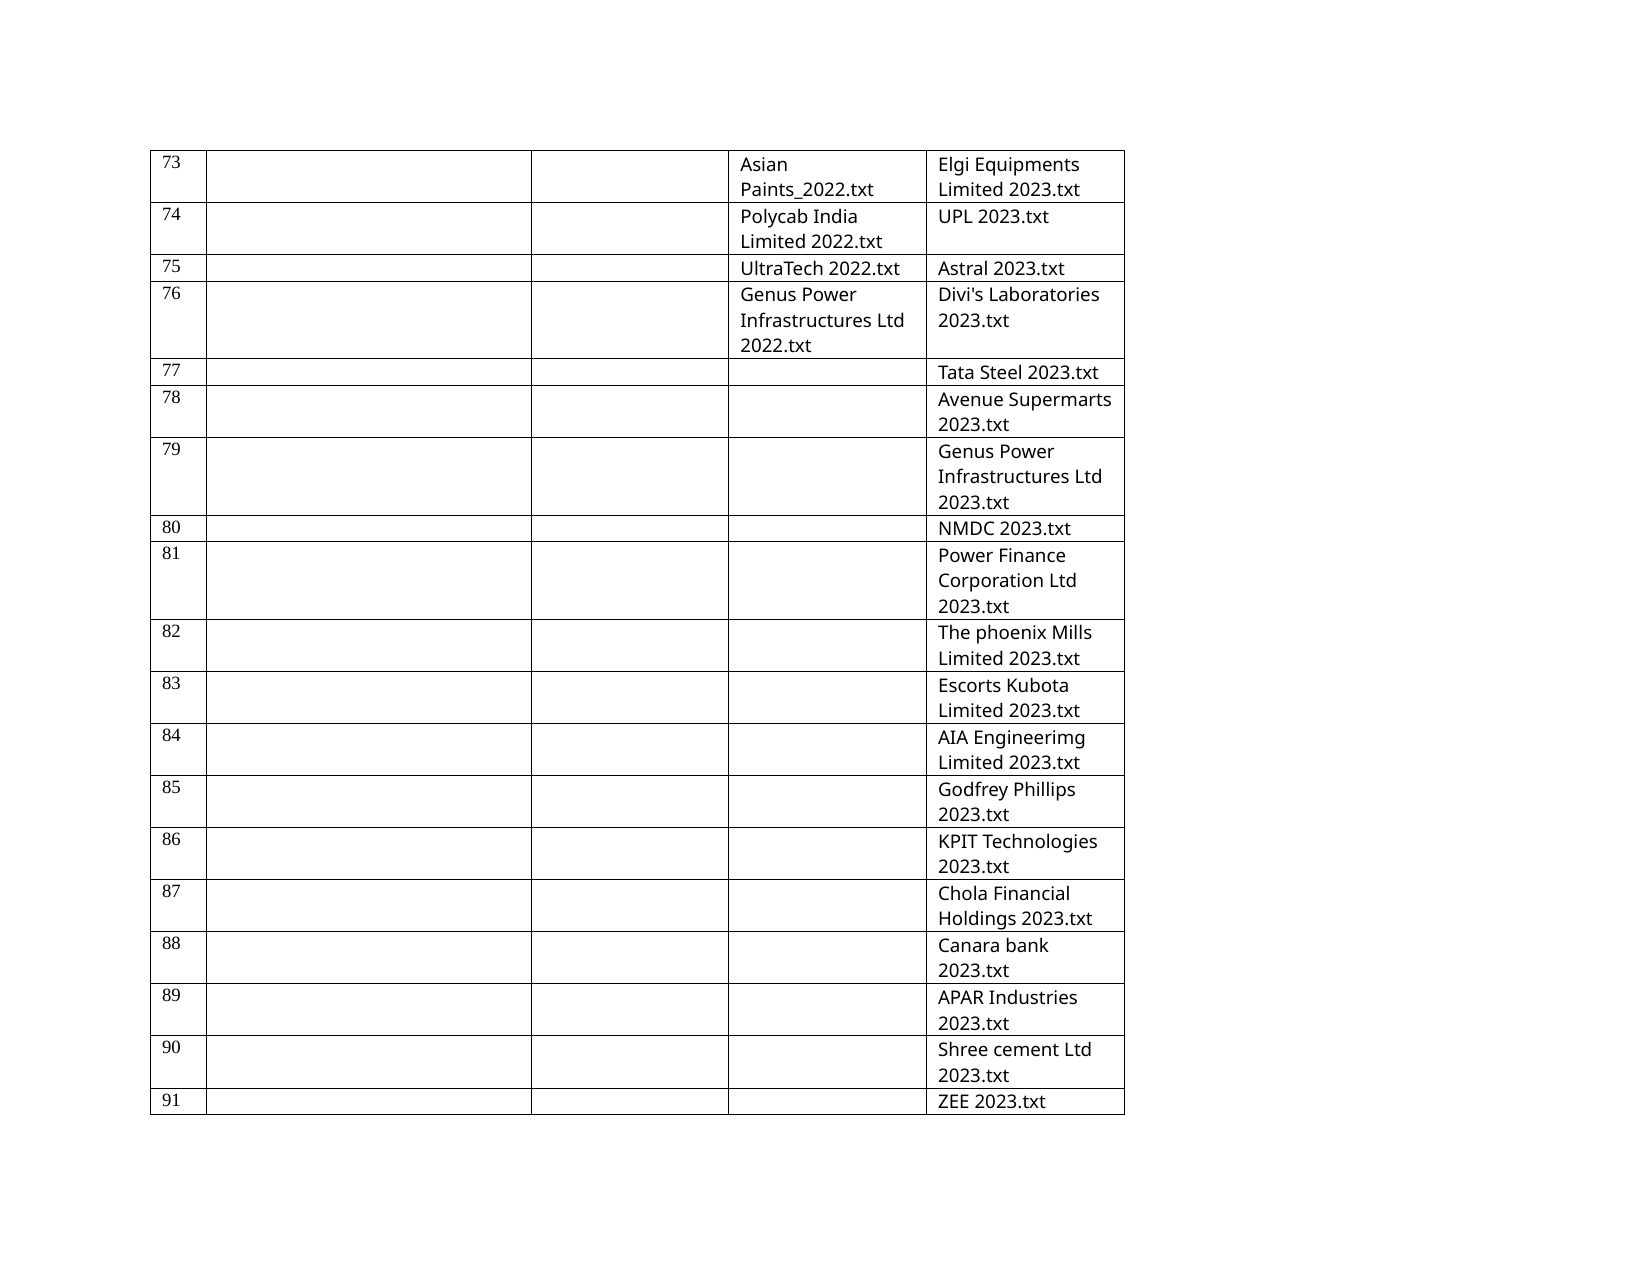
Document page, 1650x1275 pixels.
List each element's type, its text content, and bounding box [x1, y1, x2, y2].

table_cell 80 [151, 516, 206, 541]
table_cell [532, 255, 728, 281]
table_cell UPL 2023.txt [927, 203, 1124, 254]
table_cell [729, 672, 926, 723]
table_cell Godfrey Phillips 2023.txt [927, 776, 1124, 827]
table_cell [532, 438, 728, 514]
table_cell The phoenix Mills Limited 2023.txt [927, 620, 1124, 671]
table_cell 74 [151, 203, 206, 254]
table_cell 83 [151, 672, 206, 723]
table_cell NMDC 2023.txt [927, 516, 1124, 541]
table_cell [207, 1036, 531, 1087]
table_cell Escorts Kubota Limited 2023.txt [927, 672, 1124, 723]
table_cell 77 [151, 359, 206, 385]
table_cell Astral 2023.txt [927, 255, 1124, 281]
table_cell [207, 438, 531, 514]
table_cell [729, 932, 926, 983]
table_cell [207, 776, 531, 827]
table_cell Genus Power Infrastructures Ltd 2023.txt [927, 438, 1124, 514]
table_cell [207, 255, 531, 281]
table_cell APAR Industries 2023.txt [927, 984, 1124, 1035]
table_cell 75 [151, 255, 206, 281]
table_cell Shree cement Ltd 2023.txt [927, 1036, 1124, 1087]
table_cell [207, 516, 531, 541]
table_cell [729, 724, 926, 775]
table_cell [532, 542, 728, 619]
table_cell Chola Financial Holdings 2023.txt [927, 880, 1124, 931]
table_cell Divi's Laboratories 2023.txt [927, 282, 1124, 358]
table_cell [532, 672, 728, 723]
table_cell [729, 880, 926, 931]
table_cell [207, 1089, 531, 1114]
table_cell [207, 932, 531, 983]
table_cell [532, 203, 728, 254]
table_cell Canara bank 2023.txt [927, 932, 1124, 983]
table_cell [207, 984, 531, 1035]
table_cell 89 [151, 984, 206, 1035]
table_cell [207, 724, 531, 775]
table_cell [532, 359, 728, 385]
table_cell [729, 776, 926, 827]
table_cell 91 [151, 1089, 206, 1114]
table_cell [207, 620, 531, 671]
table_cell [729, 1089, 926, 1114]
table_cell Elgi Equipments Limited 2023.txt [927, 151, 1124, 202]
table_cell [532, 386, 728, 437]
table_cell 88 [151, 932, 206, 983]
table_cell 73 [151, 151, 206, 202]
table_cell [729, 1036, 926, 1087]
table_cell [729, 386, 926, 437]
table_cell [729, 438, 926, 514]
table_cell ZEE 2023.txt [927, 1089, 1124, 1114]
table_cell [207, 672, 531, 723]
table_cell [207, 828, 531, 879]
table_cell [532, 984, 728, 1035]
table_cell [729, 828, 926, 879]
table_cell 90 [151, 1036, 206, 1087]
table_cell Power Finance Corporation Ltd 2023.txt [927, 542, 1124, 619]
table_cell [729, 620, 926, 671]
table_cell AIA Engineerimg Limited 2023.txt [927, 724, 1124, 775]
table_cell [532, 282, 728, 358]
table_cell [207, 880, 531, 931]
table_cell [532, 932, 728, 983]
table_cell 87 [151, 880, 206, 931]
table_cell 81 [151, 542, 206, 619]
table_cell 86 [151, 828, 206, 879]
table_cell [532, 828, 728, 879]
table_cell 84 [151, 724, 206, 775]
table_cell [532, 1089, 728, 1114]
table_cell [207, 203, 531, 254]
table_cell [532, 1036, 728, 1087]
table_cell Avenue Supermarts 2023.txt [927, 386, 1124, 437]
table_cell Genus Power Infrastructures Ltd 2022.txt [729, 282, 926, 358]
table_cell [729, 984, 926, 1035]
table_cell 78 [151, 386, 206, 437]
table_cell 79 [151, 438, 206, 514]
table_cell [207, 282, 531, 358]
table_cell [207, 151, 531, 202]
table_cell Asian Paints_2022.txt [729, 151, 926, 202]
table_cell [207, 359, 531, 385]
table_cell [532, 151, 728, 202]
table_cell [207, 386, 531, 437]
table_cell Polycab India Limited 2022.txt [729, 203, 926, 254]
table_cell [207, 542, 531, 619]
table_cell 82 [151, 620, 206, 671]
table_cell [729, 516, 926, 541]
table_cell KPIT Technologies 2023.txt [927, 828, 1124, 879]
table_cell [532, 776, 728, 827]
table_cell [532, 724, 728, 775]
table_cell UltraTech 2022.txt [729, 255, 926, 281]
table_cell 85 [151, 776, 206, 827]
table_cell 76 [151, 282, 206, 358]
table_cell Tata Steel 2023.txt [927, 359, 1124, 385]
table_cell [729, 542, 926, 619]
table_cell [532, 516, 728, 541]
table_cell [532, 880, 728, 931]
table_cell [532, 620, 728, 671]
table_cell [729, 359, 926, 385]
